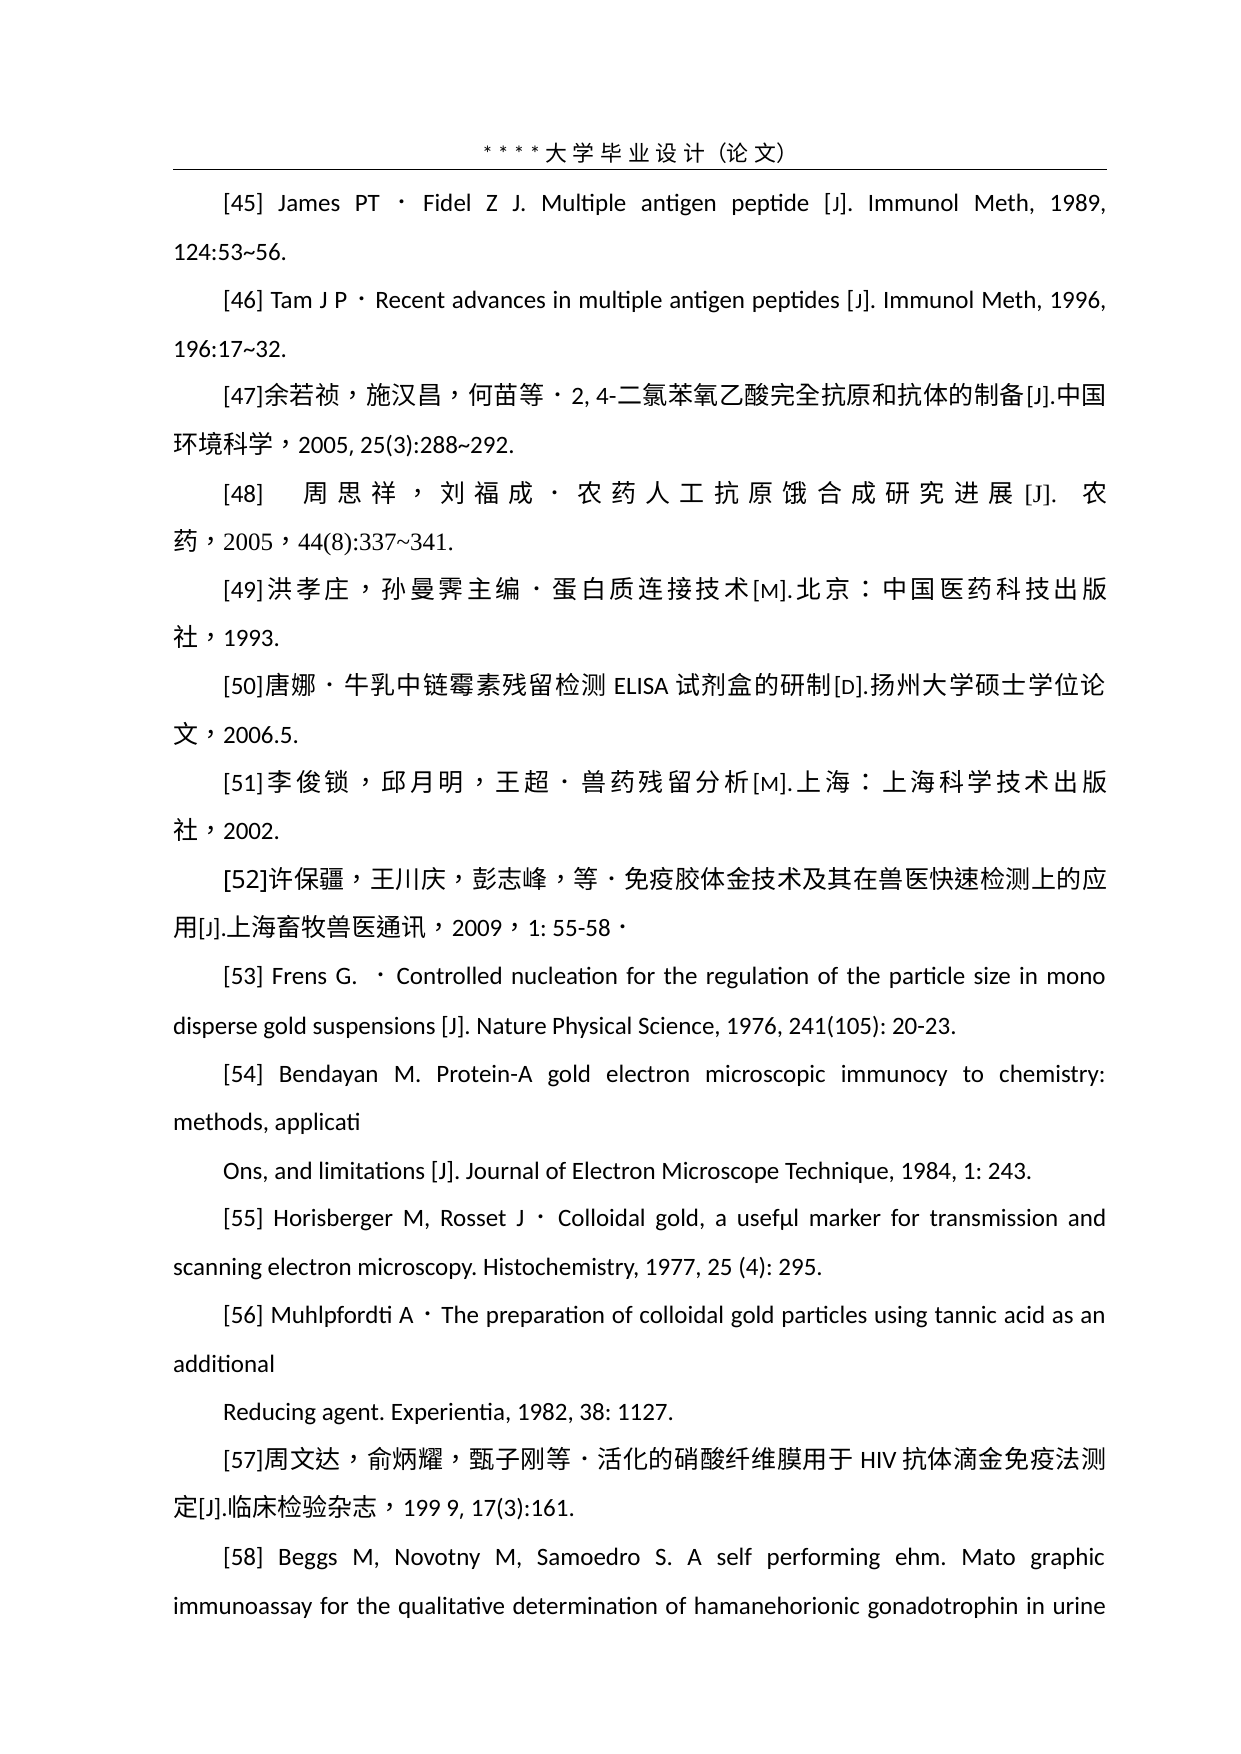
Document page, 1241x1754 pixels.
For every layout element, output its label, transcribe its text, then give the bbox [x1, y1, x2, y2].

text [50]唐娜．牛乳中链霉素残留检测ELISA试剂盒的研制[D].扬州大学硕士学位论文，2006.5. [173, 654, 1107, 750]
text [48] 周思祥，刘福成．农药人工抗原饿合成研究进展[J]. 农药，2005，44(8):337~341. [173, 460, 1107, 557]
text [46] Tam J P．Recent advances in multiple antigen peptides [J]. Immunol Meth, 1996, 196:17~32. [173, 267, 1107, 364]
text [49]洪孝庄，孙曼霁主编．蛋白质连接技术[M].北京：中国医药科技出版社，1993. [173, 557, 1107, 654]
text [57]周文达，俞炳耀，甄子刚等．活化的硝酸纤维膜用于HIV抗体滴金免疫法测定[J].临床检验杂志，199 9, 17(3):161. [173, 1427, 1107, 1524]
text [56] Muhlpfordti A．The preparation of colloidal gold particles using tannic acid as an additional [173, 1282, 1107, 1379]
text [55] Horisberger M, Rosset J．Colloidal gold, a usefμl marker for transmission and scanning electron microscopy. Histochemistry, 1977, 25 (4): 295. [173, 1185, 1107, 1282]
text [45] James PT．Fidel Z J. Multiple antigen peptide [J]. Immunol Meth, 1989, 124:53~56. [173, 170, 1107, 267]
text [54] Bendayan M. Protein-A gold electron microscopic immunocy to chemistry: methods, applicati [173, 1040, 1107, 1137]
text [52]许保疆，王川庆，彭志峰，等．免疫胶体金技术及其在兽医快速检测上的应用[J].上海畜牧兽医通讯，2009，1: 55-58． [173, 847, 1107, 944]
text [53] Frens G. ．Controlled nucleation for the regulation of the particle size in mono disperse gold suspensions [J]. Nature Physical Science, 1976, 241(105): 20-23. [173, 944, 1107, 1040]
text [47]余若祯，施汉昌，何苗等．2, 4-二氯苯氧乙酸完全抗原和抗体的制备[J].中国环境科学，2005, 25(3):288~292. [173, 364, 1107, 460]
text Ons, and limitations [J]. Journal of Electron Microscope Technique, 1984, 1: 243. [173, 1137, 1107, 1185]
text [173, 1524, 1107, 1620]
text [51]李俊锁，邱月明，王超．兽药残留分析[M].上海：上海科学技术出版社，2002. [173, 750, 1107, 847]
text Reducing agent. Experientia, 1982, 38: 1127. [173, 1379, 1107, 1427]
